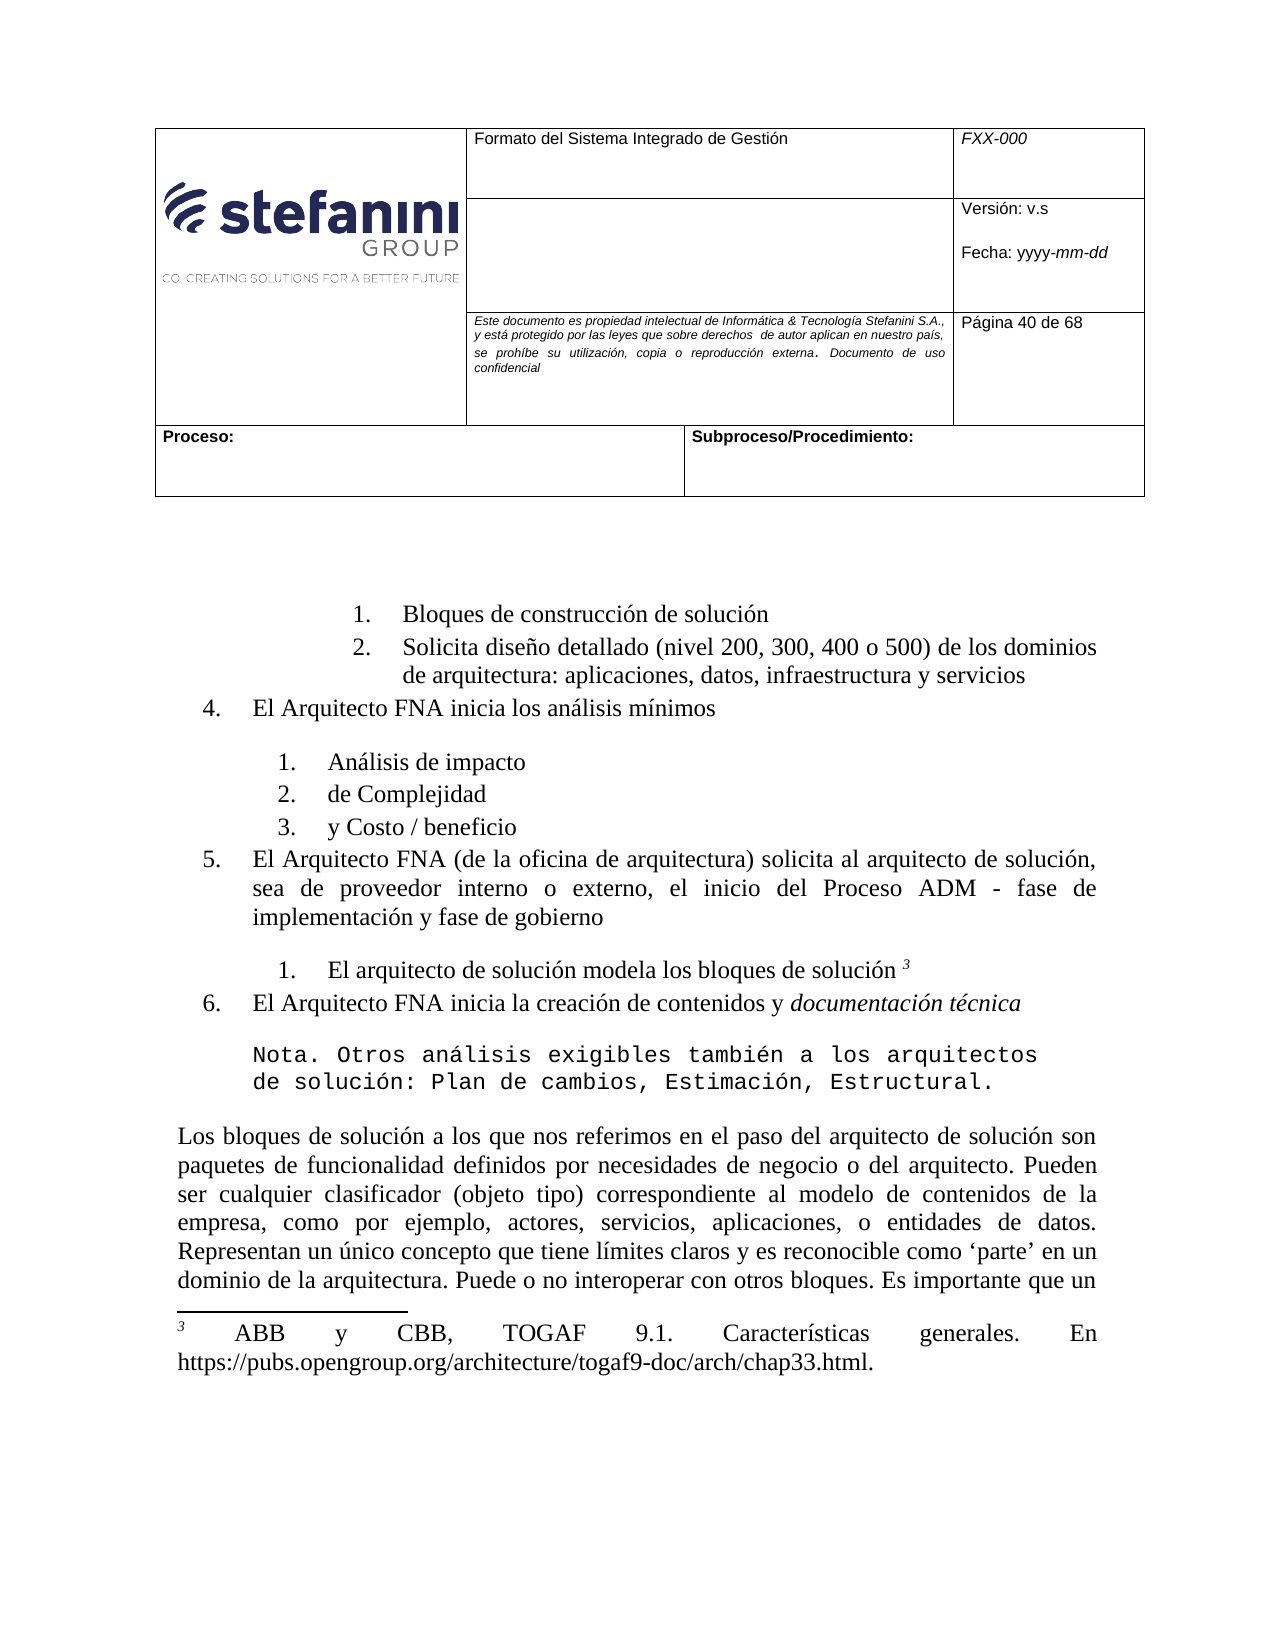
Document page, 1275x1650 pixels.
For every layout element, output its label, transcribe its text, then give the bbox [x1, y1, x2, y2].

list Análisis de impacto [277, 747, 1098, 776]
list y Costo / beneficio [277, 812, 1098, 841]
list El Arquitecto FNA inicia los análisis mínimos [202, 693, 1098, 722]
list de Complejidad [277, 779, 1098, 808]
text Los bloques de solución a los que nos referimos en el paso del arquitecto de solución son paquetes de funcionalidad definidos por necesidades de negocio o del arquitecto. Pueden ser cualquier clasificador (objeto tipo) correspondiente al modelo de contenidos de la empresa, como por ejemplo, actores, servicios, aplicaciones, o entidades de datos. Representan un único concepto que tiene límites claros y es reconocible como ‘parte’ en un dominio de la arquitectura. Puede o no interoperar con otros bloques. Es importante que un bloque de construcción tenga una implementación y un uso. Debe además evolucionar mediante la tecnología. [177, 1121, 1098, 1294]
list Nota. Otros análisis exigibles también a los arquitectos de solución: Plan de cambios, Estimación, Estructural. [202, 1042, 1039, 1096]
list El Arquitecto FNA (de la oficina de arquitectura) solicita al arquitecto de solución, sea de proveedor interno o externo, el inicio del Proceso ADM - fase de implementación y fase de gobierno [202, 844, 1098, 931]
list Bloques de construcción de solución [352, 599, 1098, 628]
list El Arquitecto FNA inicia la creación de contenidos y documentación técnica [202, 988, 1098, 1017]
list El arquitecto de solución modela los bloques de solución [277, 956, 1098, 984]
list Solicita diseño detallado (nivel 200, 300, 400 o 500) de los dominios de arquitectura: aplicaciones, datos, infraestructura y servicios [352, 632, 1098, 689]
picture [162, 182, 460, 286]
